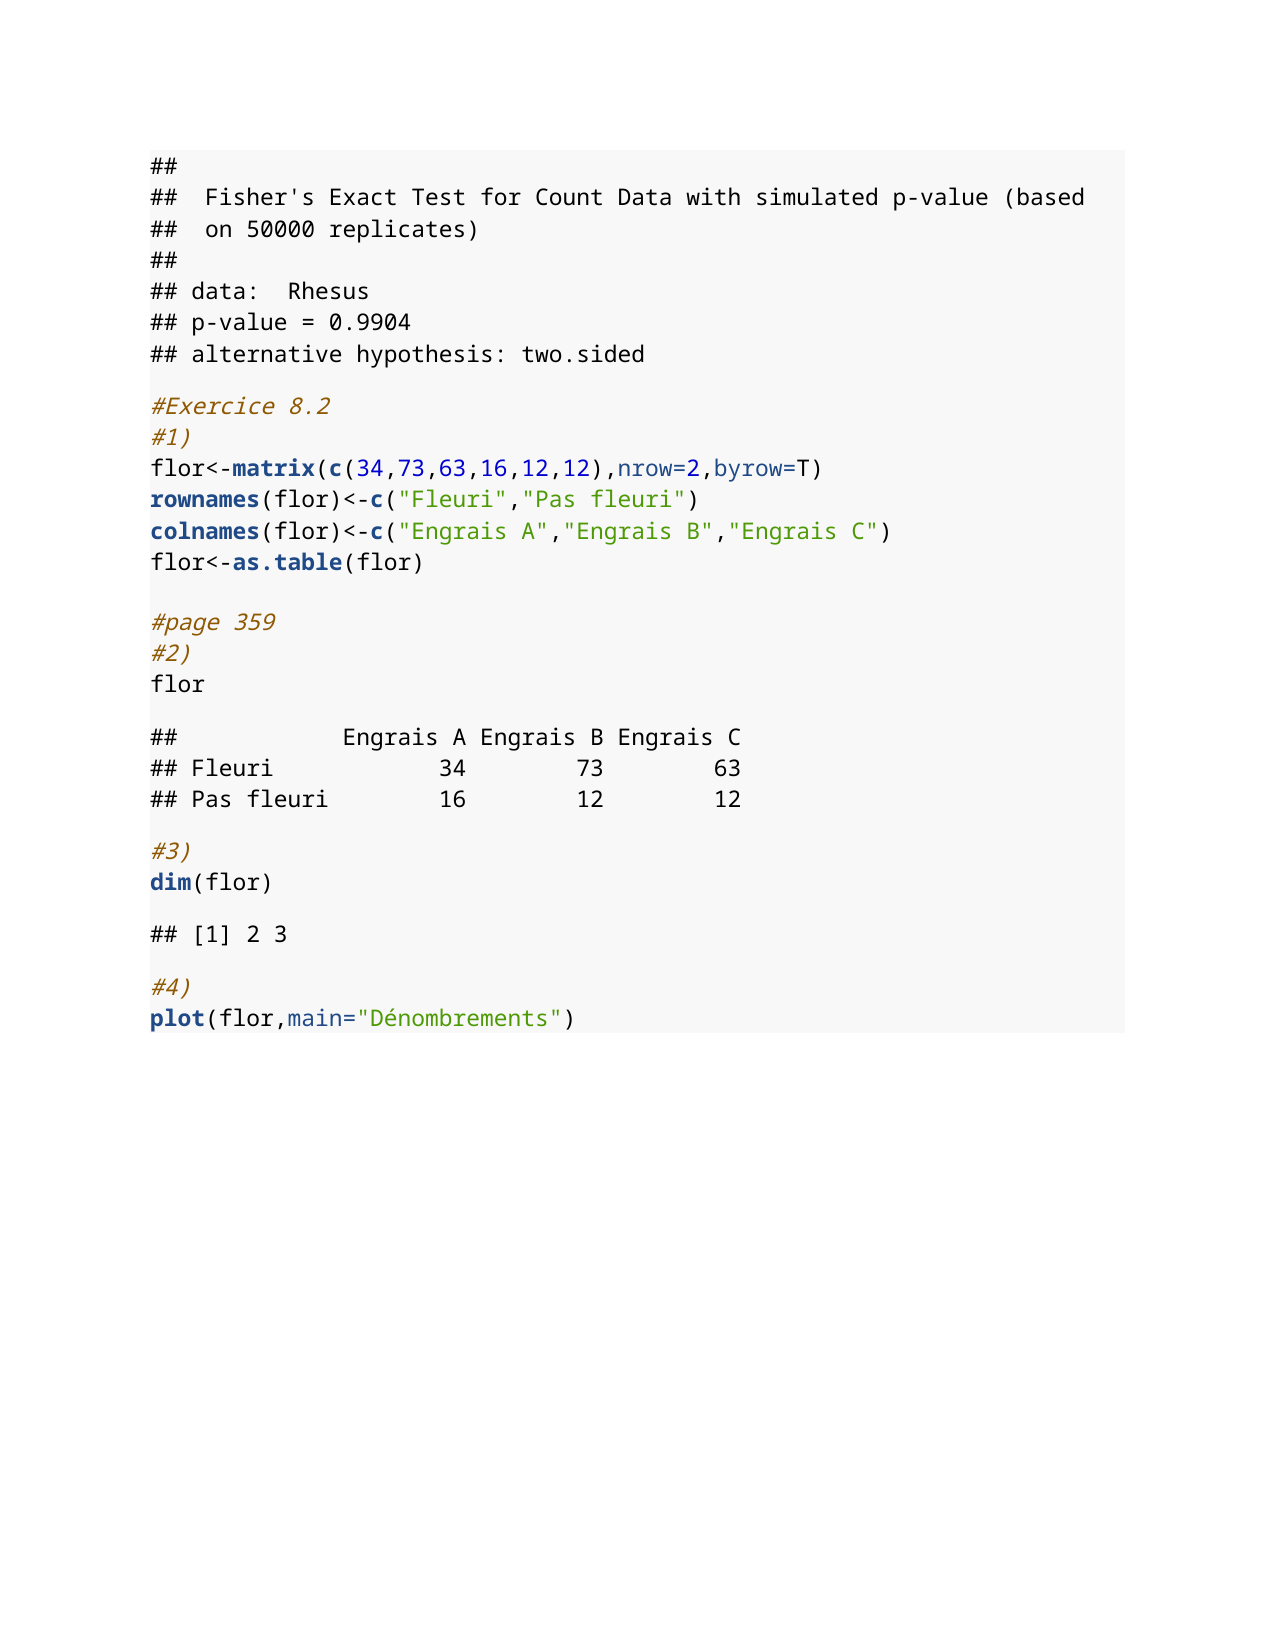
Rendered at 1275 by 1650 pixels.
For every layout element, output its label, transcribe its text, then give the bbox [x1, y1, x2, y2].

text #Exercice 8.2 #1) flor<-matrix(c(34,73,63,16,12,12),nrow=2,byrow=T) rownames(flor)<-c("Fleuri","Pas fleuri") colnames(flor)<-c("Engrais A","Engrais B","Engrais C") flor<-as.table(flor) #page 359 #2) flor [150, 389, 1125, 699]
text ## [1] 2 3 [150, 918, 1125, 949]
text ## ## Fisher's Exact Test for Count Data with simulated p-value (based ## on 50000 replicates) ## ## data: Rhesus ## p-value = 0.9904 ## alternative hypothesis: two.sided [150, 150, 1125, 369]
text #4) plot(flor,main="Dénombrements") [191, 970, 1125, 1033]
text ## Engrais A Engrais B Engrais C ## Fleuri 34 73 63 ## Pas fleuri 16 12 12 [150, 720, 1125, 814]
text #3) dim(flor) [191, 835, 1125, 897]
